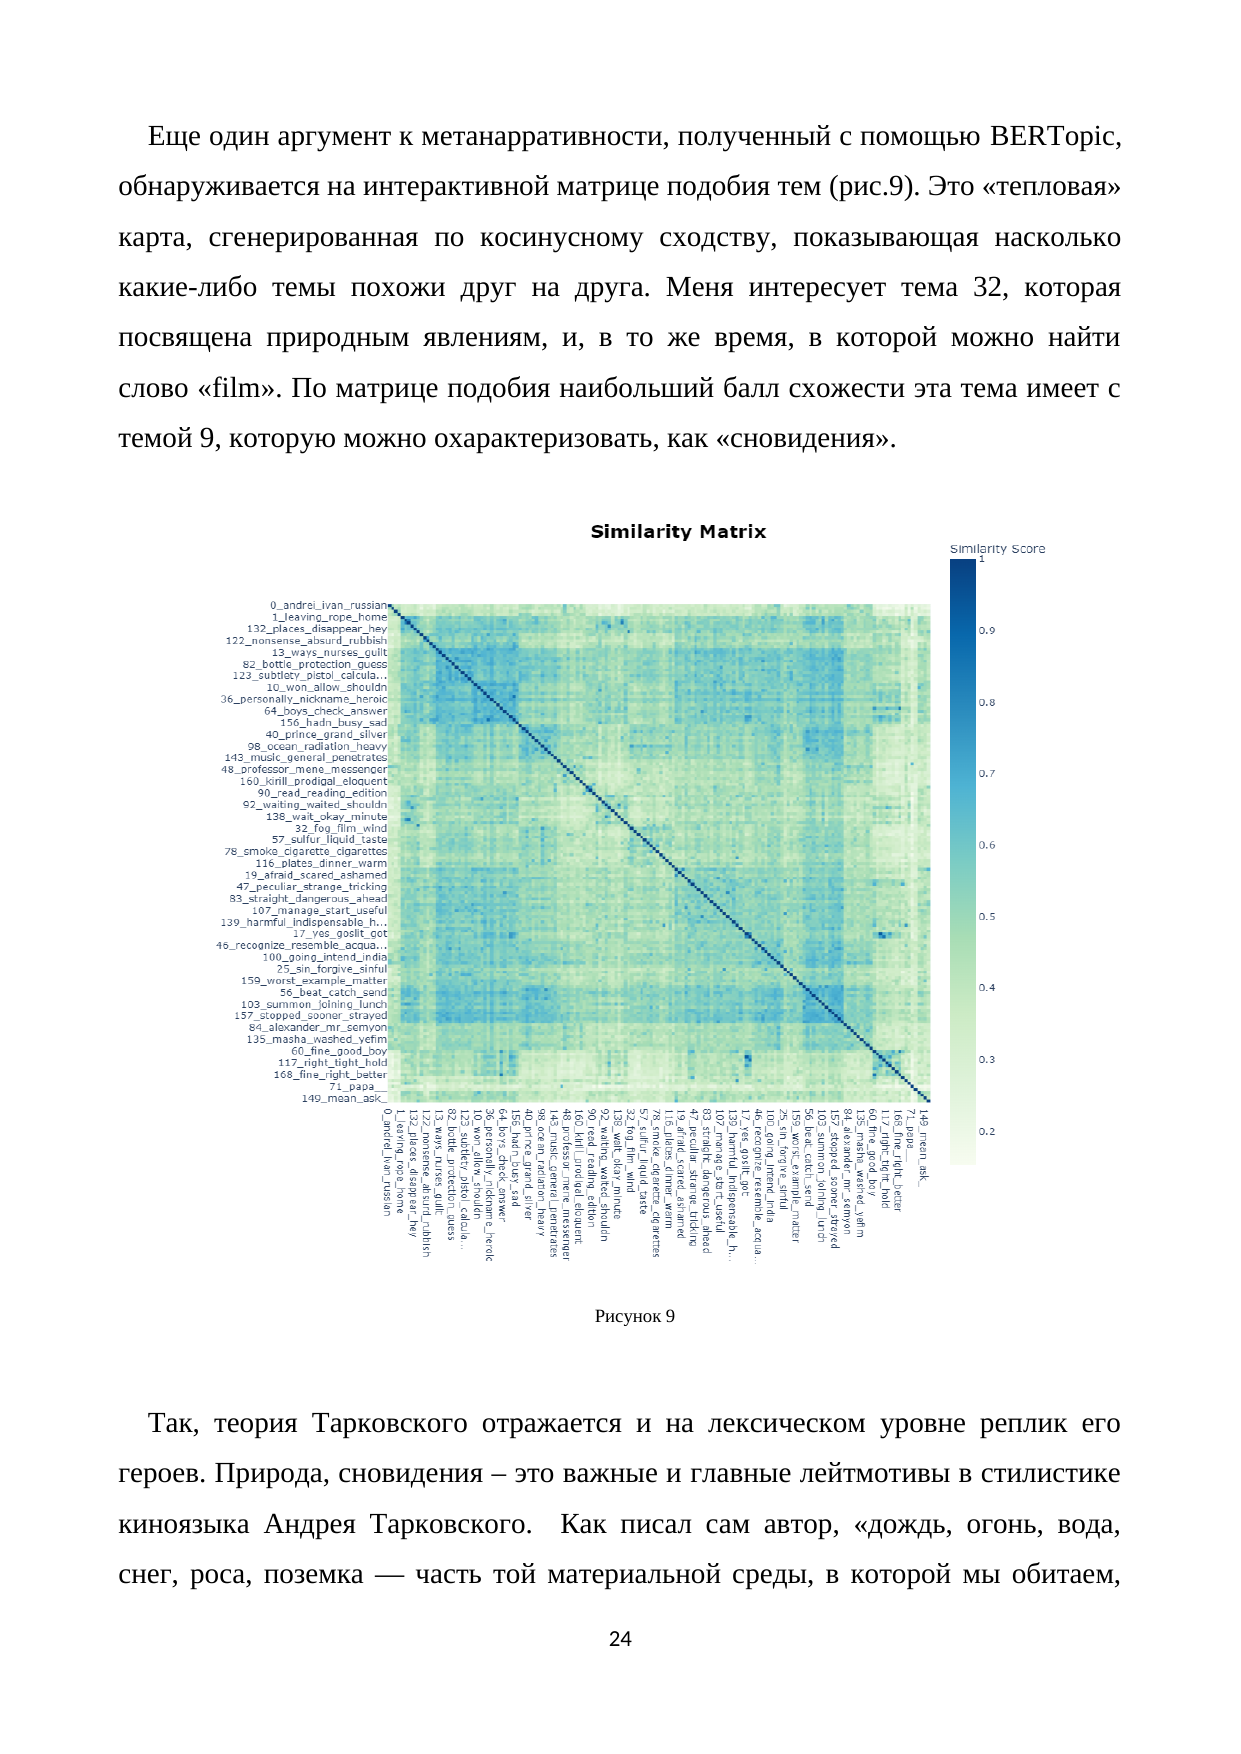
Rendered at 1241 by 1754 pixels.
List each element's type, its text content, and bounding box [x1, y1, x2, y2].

text Еще один аргумент к метанарративности, полученный с помощью BERTopic, обнаруживается на интерактивной матрице подобия тем (рис.9). Это «тепловая» карта, сгенерированная по косинусному сходству, показывающая насколько какие-либо темы похожи друг на друга. Меня интересует тема 32, которая посвящена природным явлениям, и, в то же время, в которой можно найти слово «film». По матрице подобия наибольший балл схожести эта тема имеет с темой 9, которую можно охарактеризовать, как «сновидения». [118, 118, 1122, 453]
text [118, 1405, 1122, 1589]
picture [206, 487, 1064, 1275]
text Рисунок 9 [118, 1305, 1122, 1327]
